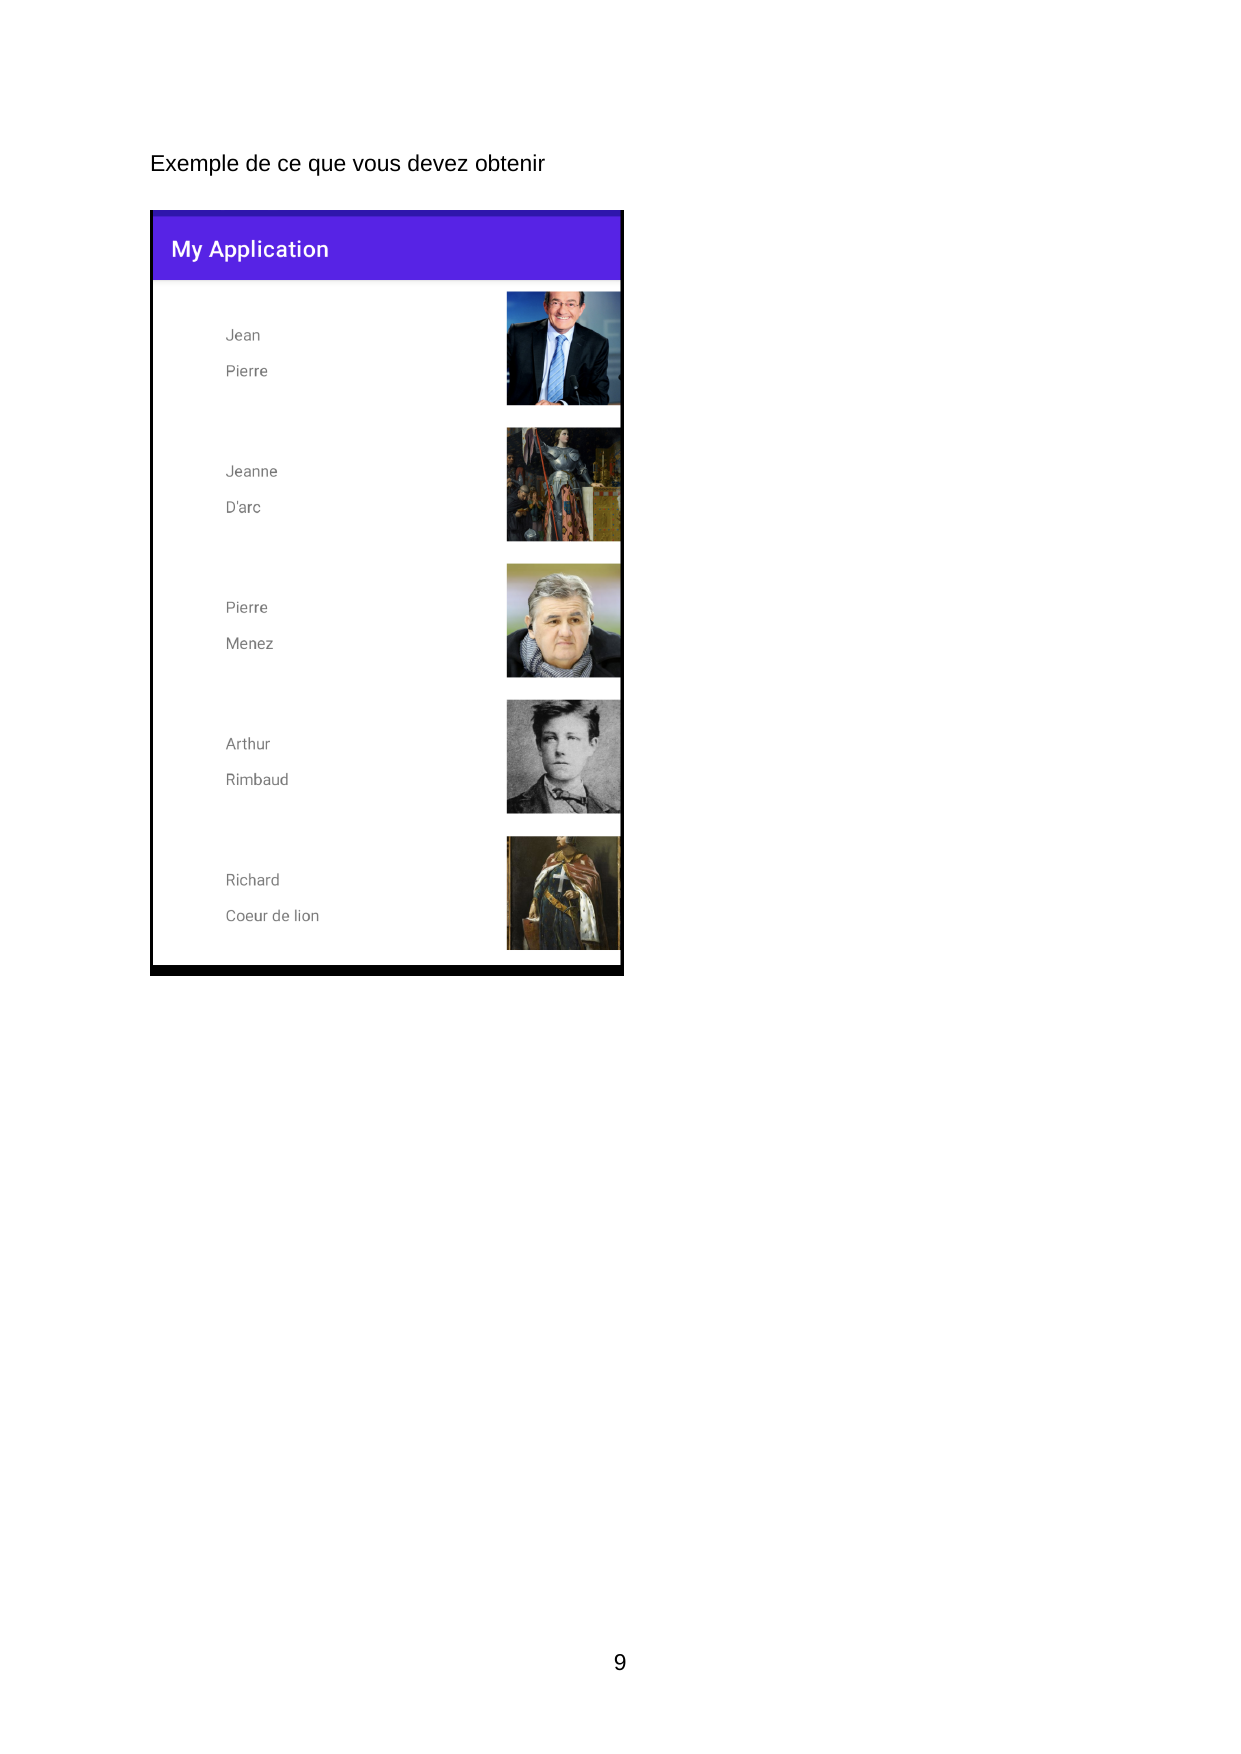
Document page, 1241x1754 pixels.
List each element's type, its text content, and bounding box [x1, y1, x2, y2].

picture [150, 210, 624, 976]
text Exemple de ce que vous devez obtenir [150, 150, 1090, 176]
